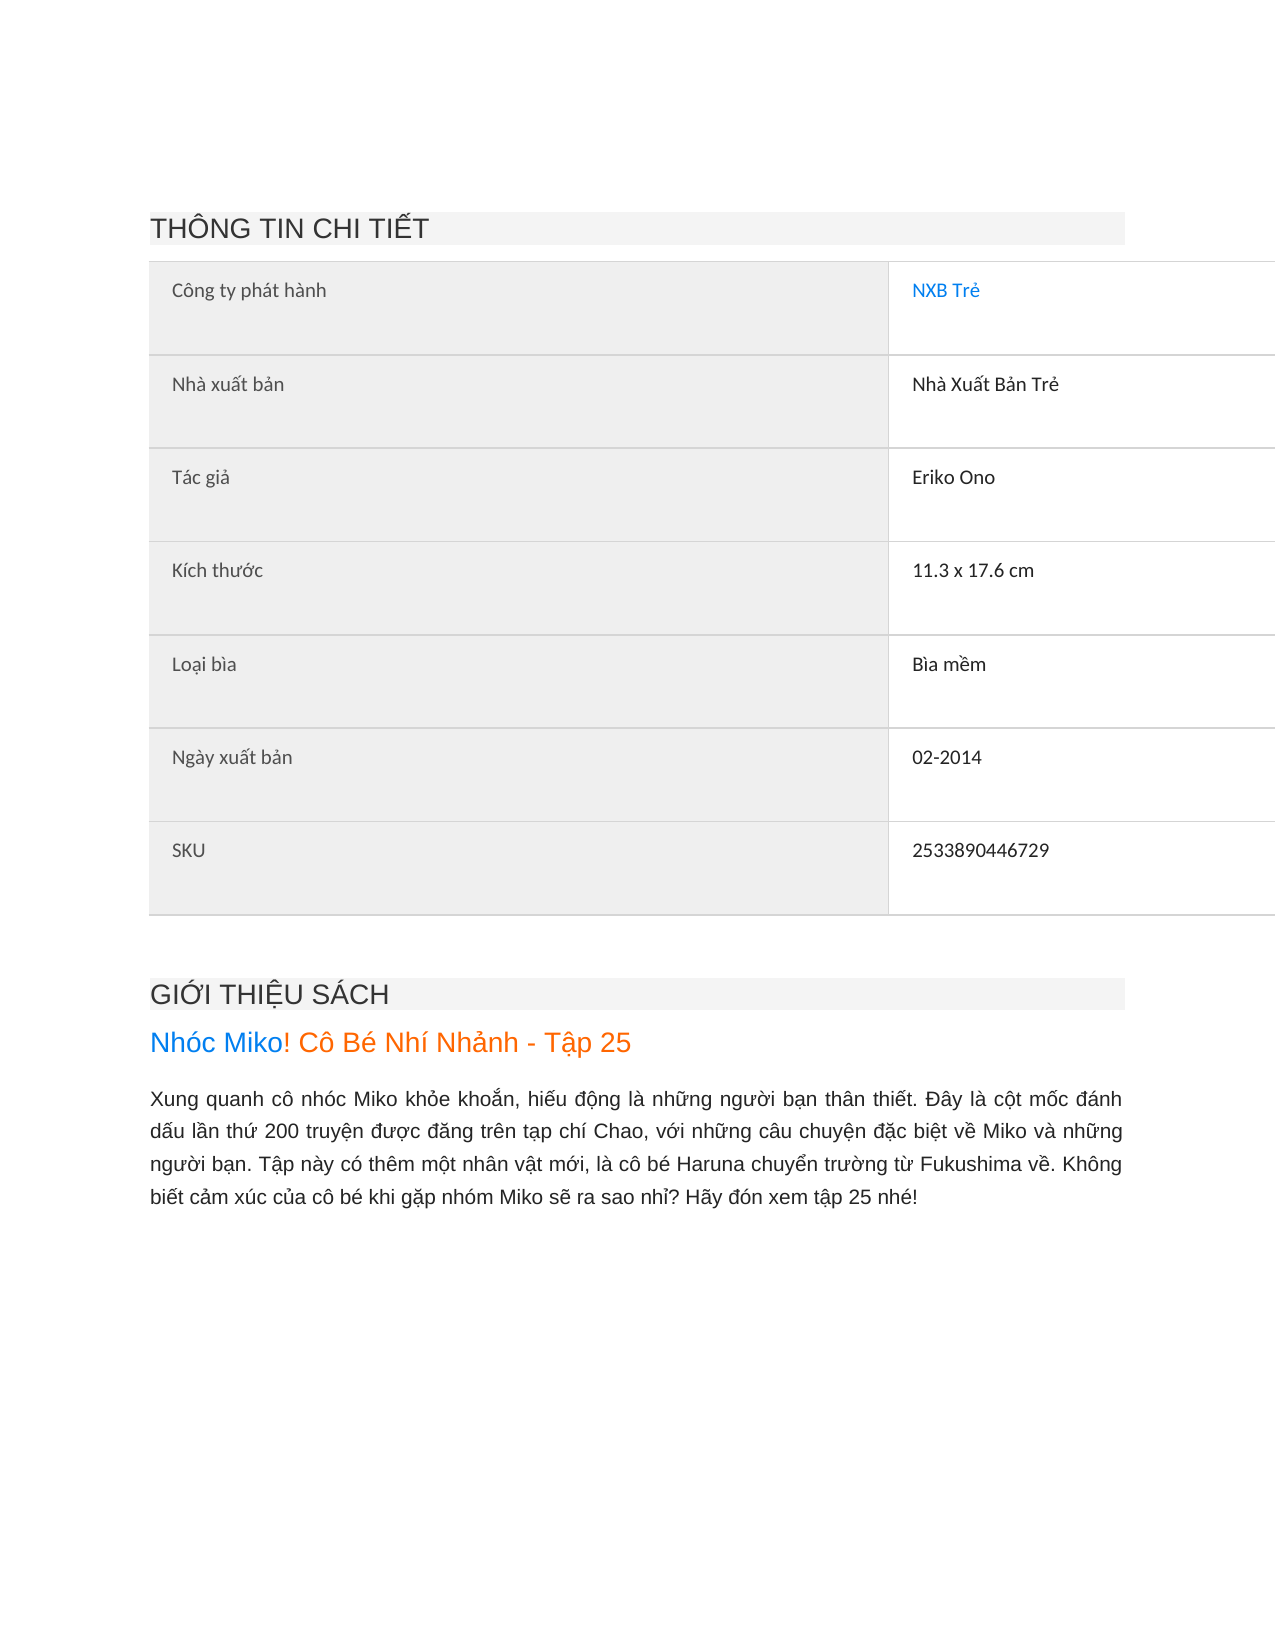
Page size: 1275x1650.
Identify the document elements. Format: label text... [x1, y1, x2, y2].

table_cell Loại bìa [149, 636, 888, 727]
table_cell Ngày xuất bản [149, 729, 888, 821]
table_cell Nhà Xuất Bản Trẻ [889, 356, 1275, 447]
text Xung quanh cô nhóc Miko khỏe khoắn, hiếu động là những người bạn thân thiết. Đây là cột mốc đánh dấu lần thứ 200 truyện được đăng trên tạp chí Chao, với những câu chuyện đặc biệt về Miko và những người bạn. Tập này có thêm một nhân vật mới, là cô bé Haruna chuyển trường từ Fukushima về. Không biết cảm xúc của cô bé khi gặp nhóm Miko sẽ ra sao nhỉ? Hãy đón xem tập 25 nhé! [150, 1077, 1125, 1209]
table_cell SKU [149, 822, 888, 914]
table_cell 02-2014 [889, 729, 1275, 821]
table_cell Bìa mềm [889, 636, 1275, 727]
subtitle GIỚI THIỆU SÁCH [150, 978, 1125, 1010]
table_cell 11.3 x 17.6 cm [889, 542, 1275, 634]
table_cell Nhà xuất bản [149, 356, 888, 447]
text Nhóc Miko! Cô Bé Nhí Nhảnh - Tập 25 [150, 1026, 1125, 1059]
subtitle THÔNG TIN CHI TIẾT [150, 212, 1125, 245]
table_header NXB Trẻ [889, 262, 1275, 354]
table_cell 2533890446729 [889, 822, 1275, 914]
table_cell Tác giả [149, 449, 888, 541]
table_header Công ty phát hành [149, 262, 888, 354]
table_cell Kích thước [149, 542, 888, 634]
table_cell Eriko Ono [889, 449, 1275, 541]
